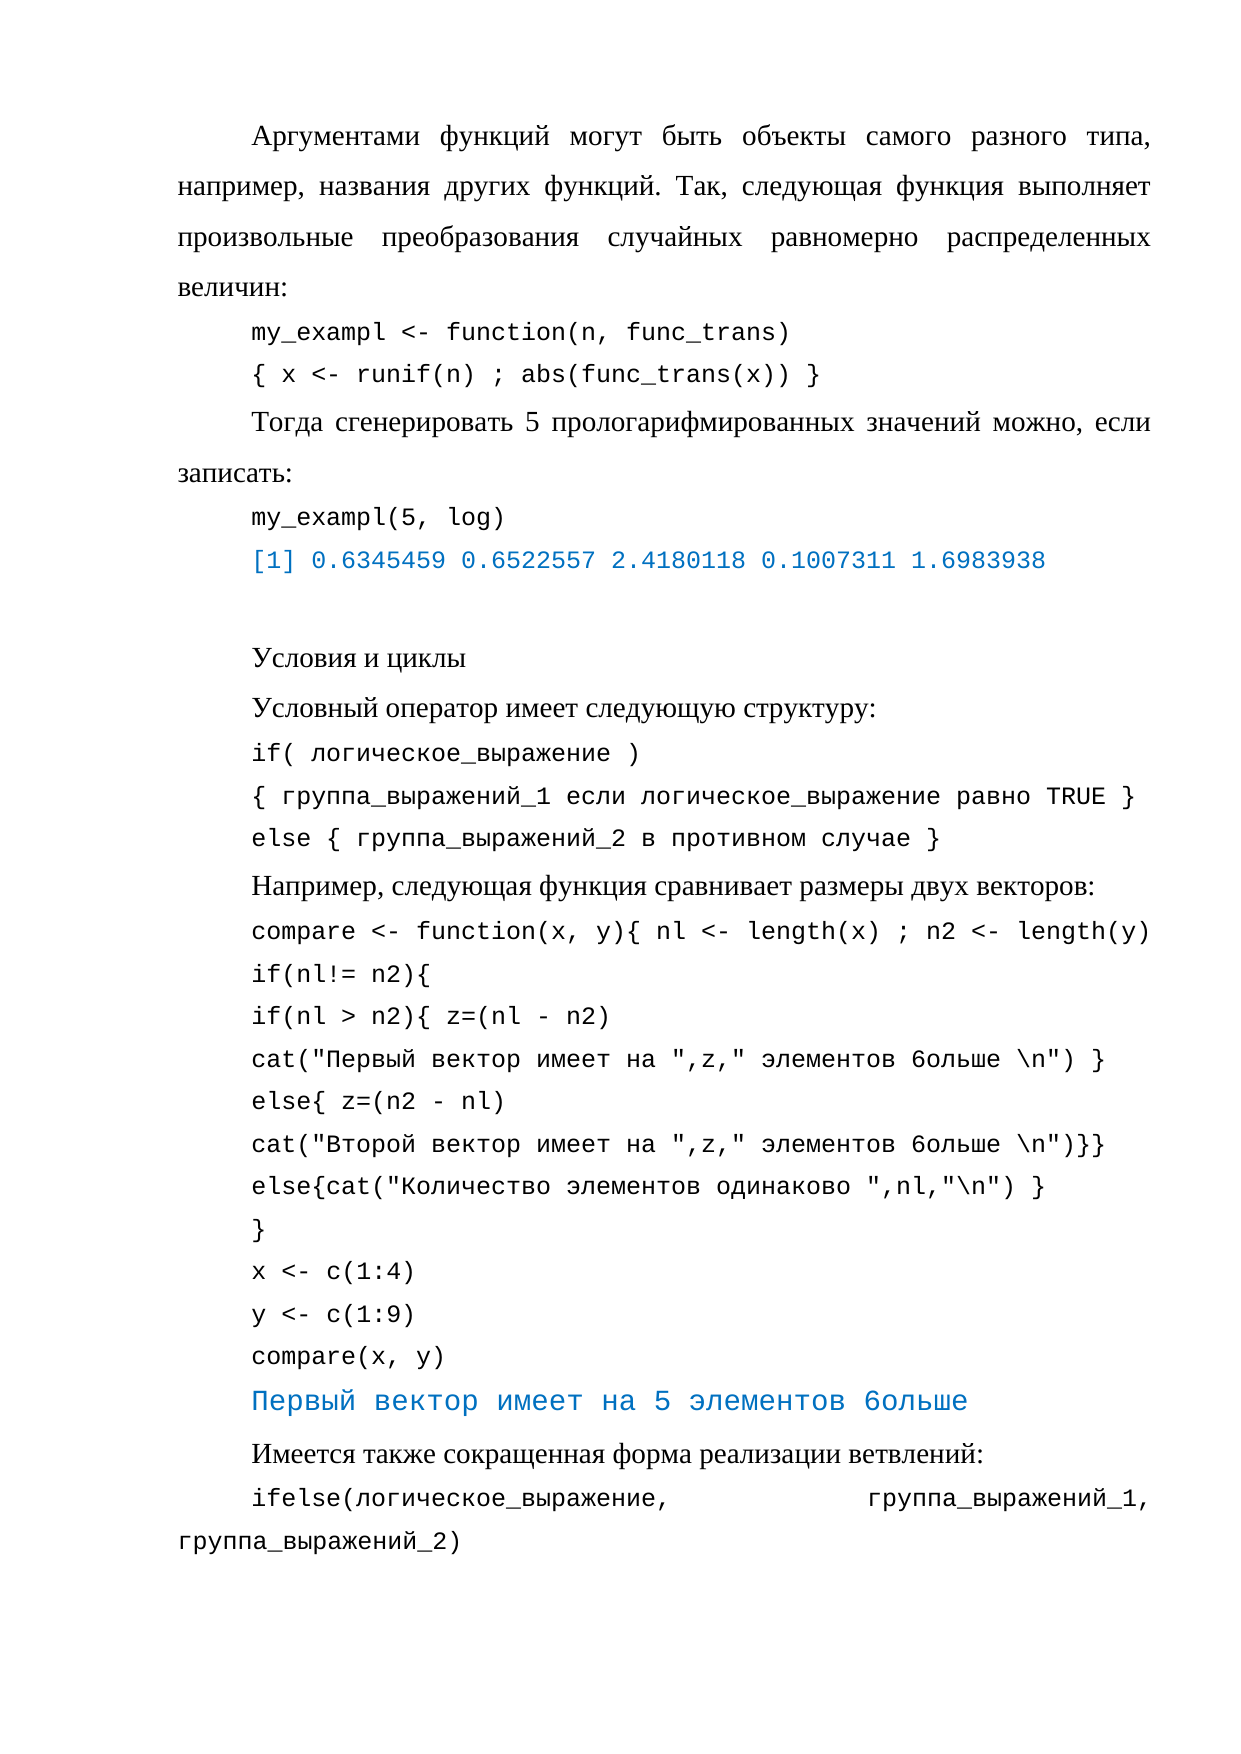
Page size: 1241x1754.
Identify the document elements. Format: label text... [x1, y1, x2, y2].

text else { группа_выражений_2 в противном случае } [177, 826, 1152, 854]
text { x <- runif(n) ; abs(func_trans(x)) } [177, 362, 1152, 390]
text Условный оператор имеет следующую структуру: [177, 691, 1152, 724]
text Тогда сгенерировать 5 прологарифмированных значений можно, если записать: [177, 404, 1152, 488]
text else{ z=(n2 - nl) [177, 1089, 1152, 1117]
text Первый вектор имеет на 5 элементов 6ольше [177, 1386, 1152, 1419]
text Аргументами функций могут быть объекты самого разного типа, например, названия других функций. Так, следующая функция выполняет произвольные преобразования случайных равномерно распределенных величин: [177, 118, 1152, 303]
text } [177, 1216, 1152, 1244]
text х <- c(1:4) [177, 1259, 1152, 1287]
text if( логическое_выражение ) [177, 741, 1152, 769]
text { группа_выражений_1 если логическое_выражение равно TRUE } [177, 783, 1152, 812]
text my_exampl <- function(n, func_trans) [177, 319, 1152, 348]
text compare <- function(x, y){ nl <- length(x) ; n2 <- length(у) [177, 919, 1152, 947]
text Условия и циклы [177, 640, 1152, 674]
text if(nl!= n2){ [177, 961, 1152, 989]
text cat("Первый вектор имеет на ",z," элементов 6ольше \n") } [177, 1046, 1152, 1074]
text Имеется также сокращенная форма реализации ветвлений: [177, 1436, 1152, 1469]
text cat("Второй вектор имеет на ",z," элементов 6ольше \n")}} [177, 1131, 1152, 1159]
text my_exampl(5, log) [177, 505, 1152, 533]
text if(nl > n2){ z=(nl - n2) [177, 1004, 1152, 1032]
text Например, следующая функция сравнивает размеры двух векторов: [177, 868, 1152, 902]
text ifelse(логическое_выражение, группа_выражений_1, группа_выражений_2) [177, 1486, 1152, 1557]
text у <- c(1:9) [177, 1301, 1152, 1329]
text else{cat("Количество элементов одинаково ",nl,"\n") } [177, 1174, 1152, 1202]
text [1] 0.6345459 0.6522557 2.4180118 0.1007311 1.6983938 [177, 547, 1152, 576]
text compare(х, у) [177, 1344, 1152, 1372]
